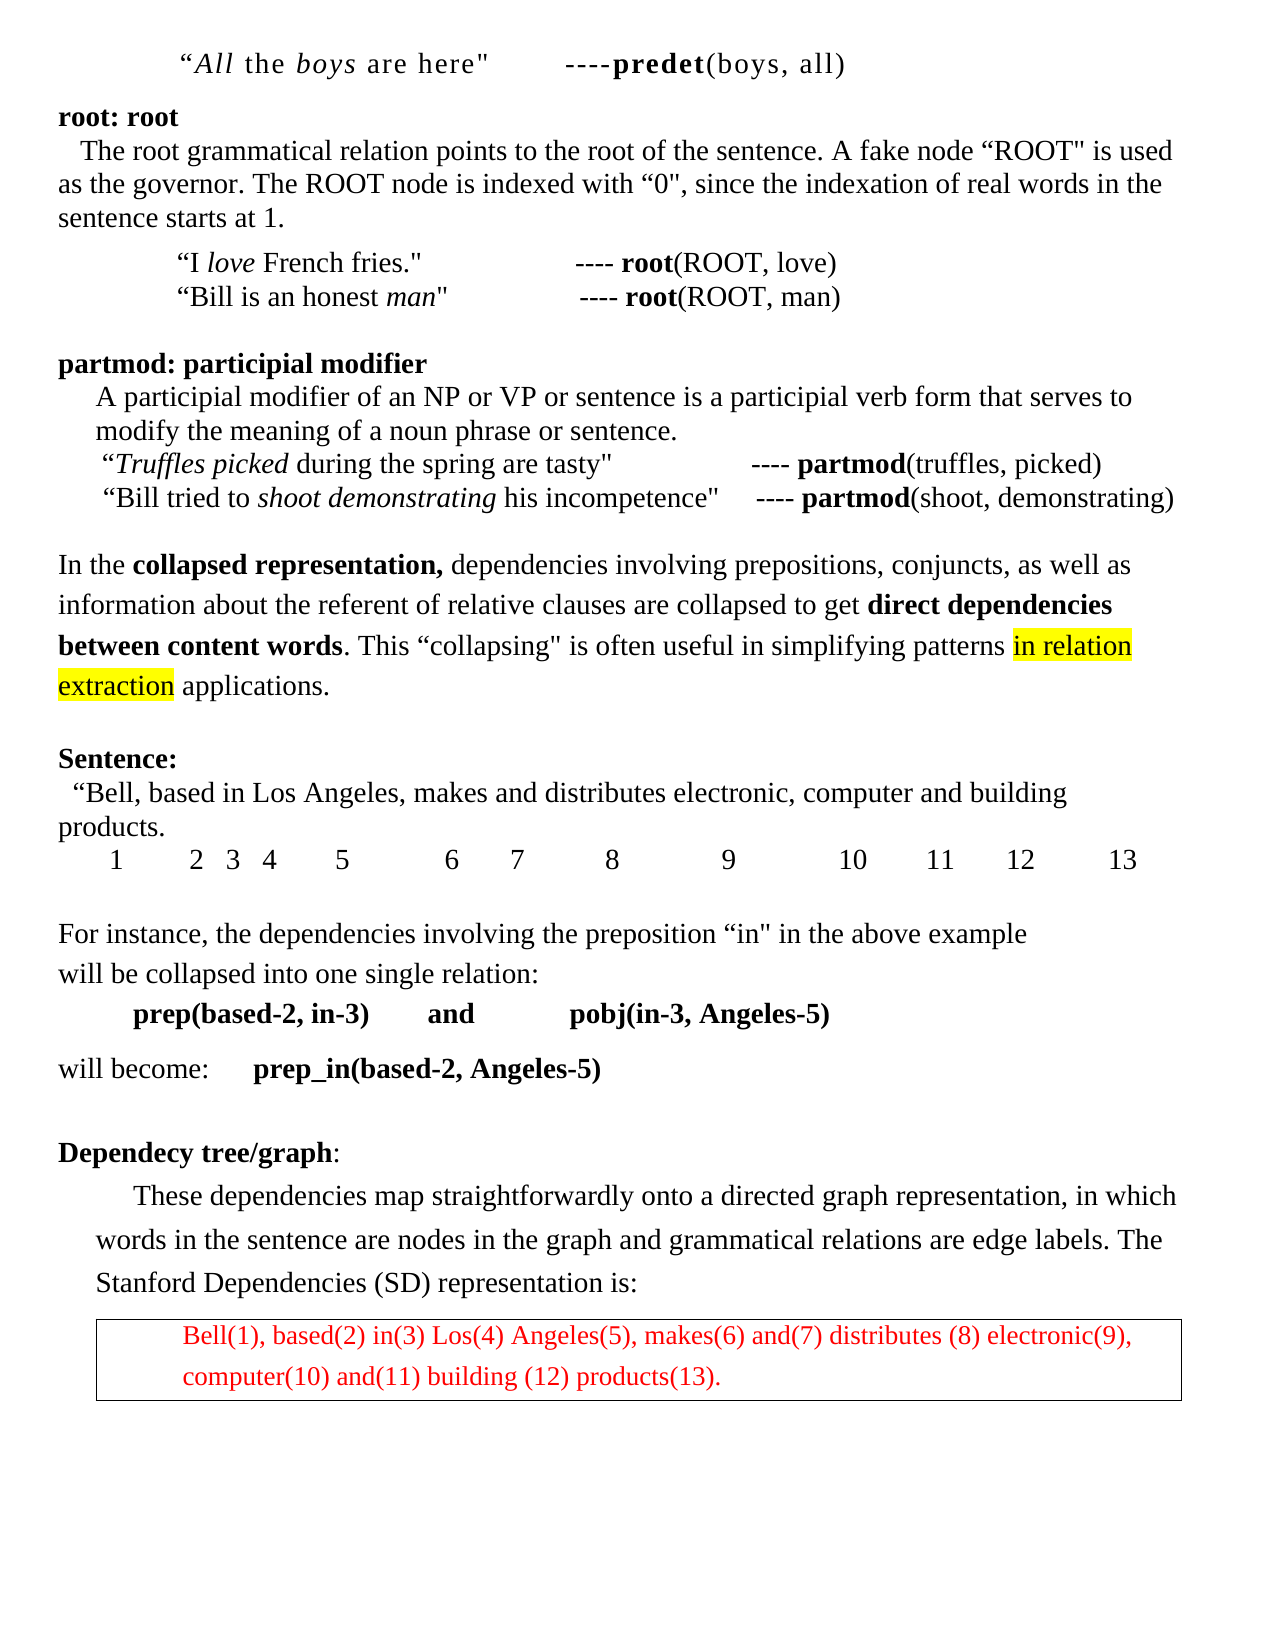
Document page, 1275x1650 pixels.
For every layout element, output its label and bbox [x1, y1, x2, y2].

table_header [56, 45, 1181, 1402]
